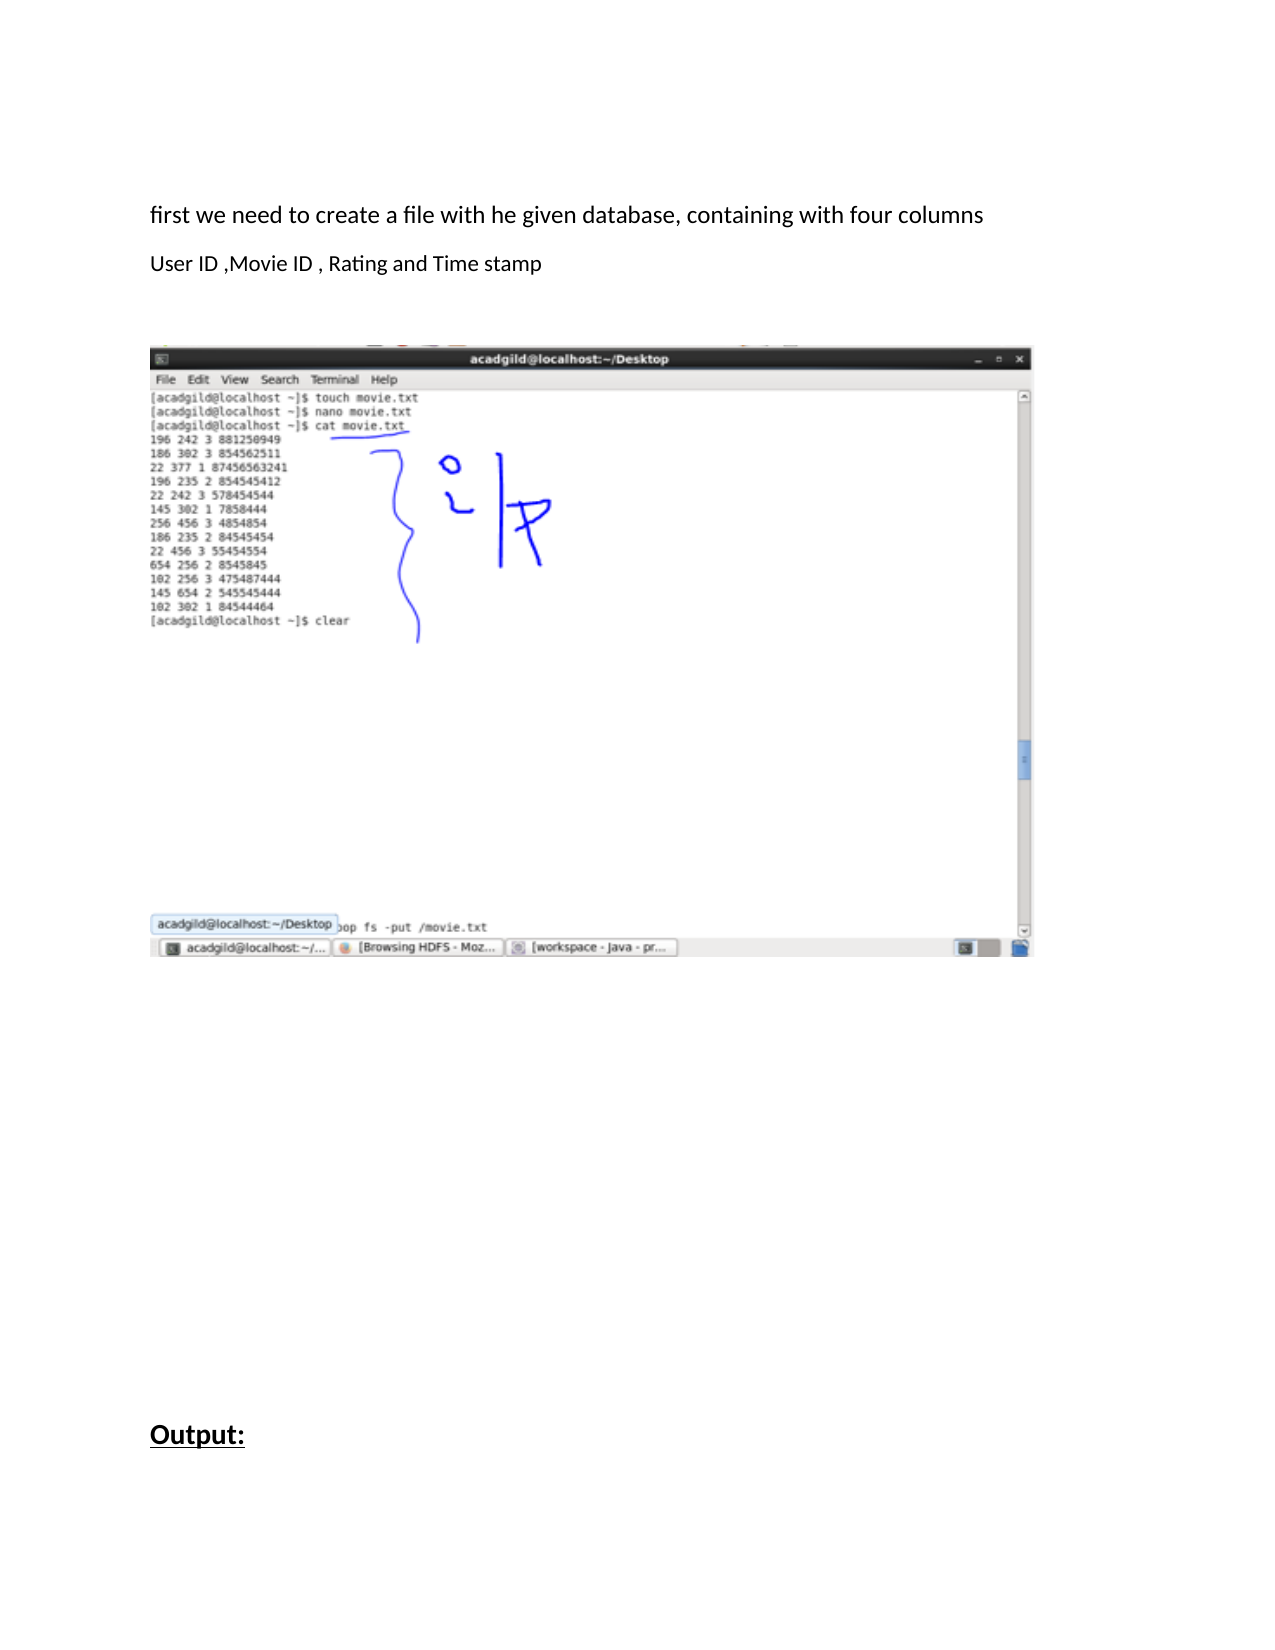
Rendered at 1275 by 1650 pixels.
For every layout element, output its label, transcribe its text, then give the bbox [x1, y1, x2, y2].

picture [150, 345, 1035, 957]
text Output: [150, 1416, 1125, 1452]
text User ID ,Movie ID , Rating and Time stamp [150, 249, 1125, 277]
text first we need to create a file with he given database, containing with four columns [150, 199, 1125, 230]
